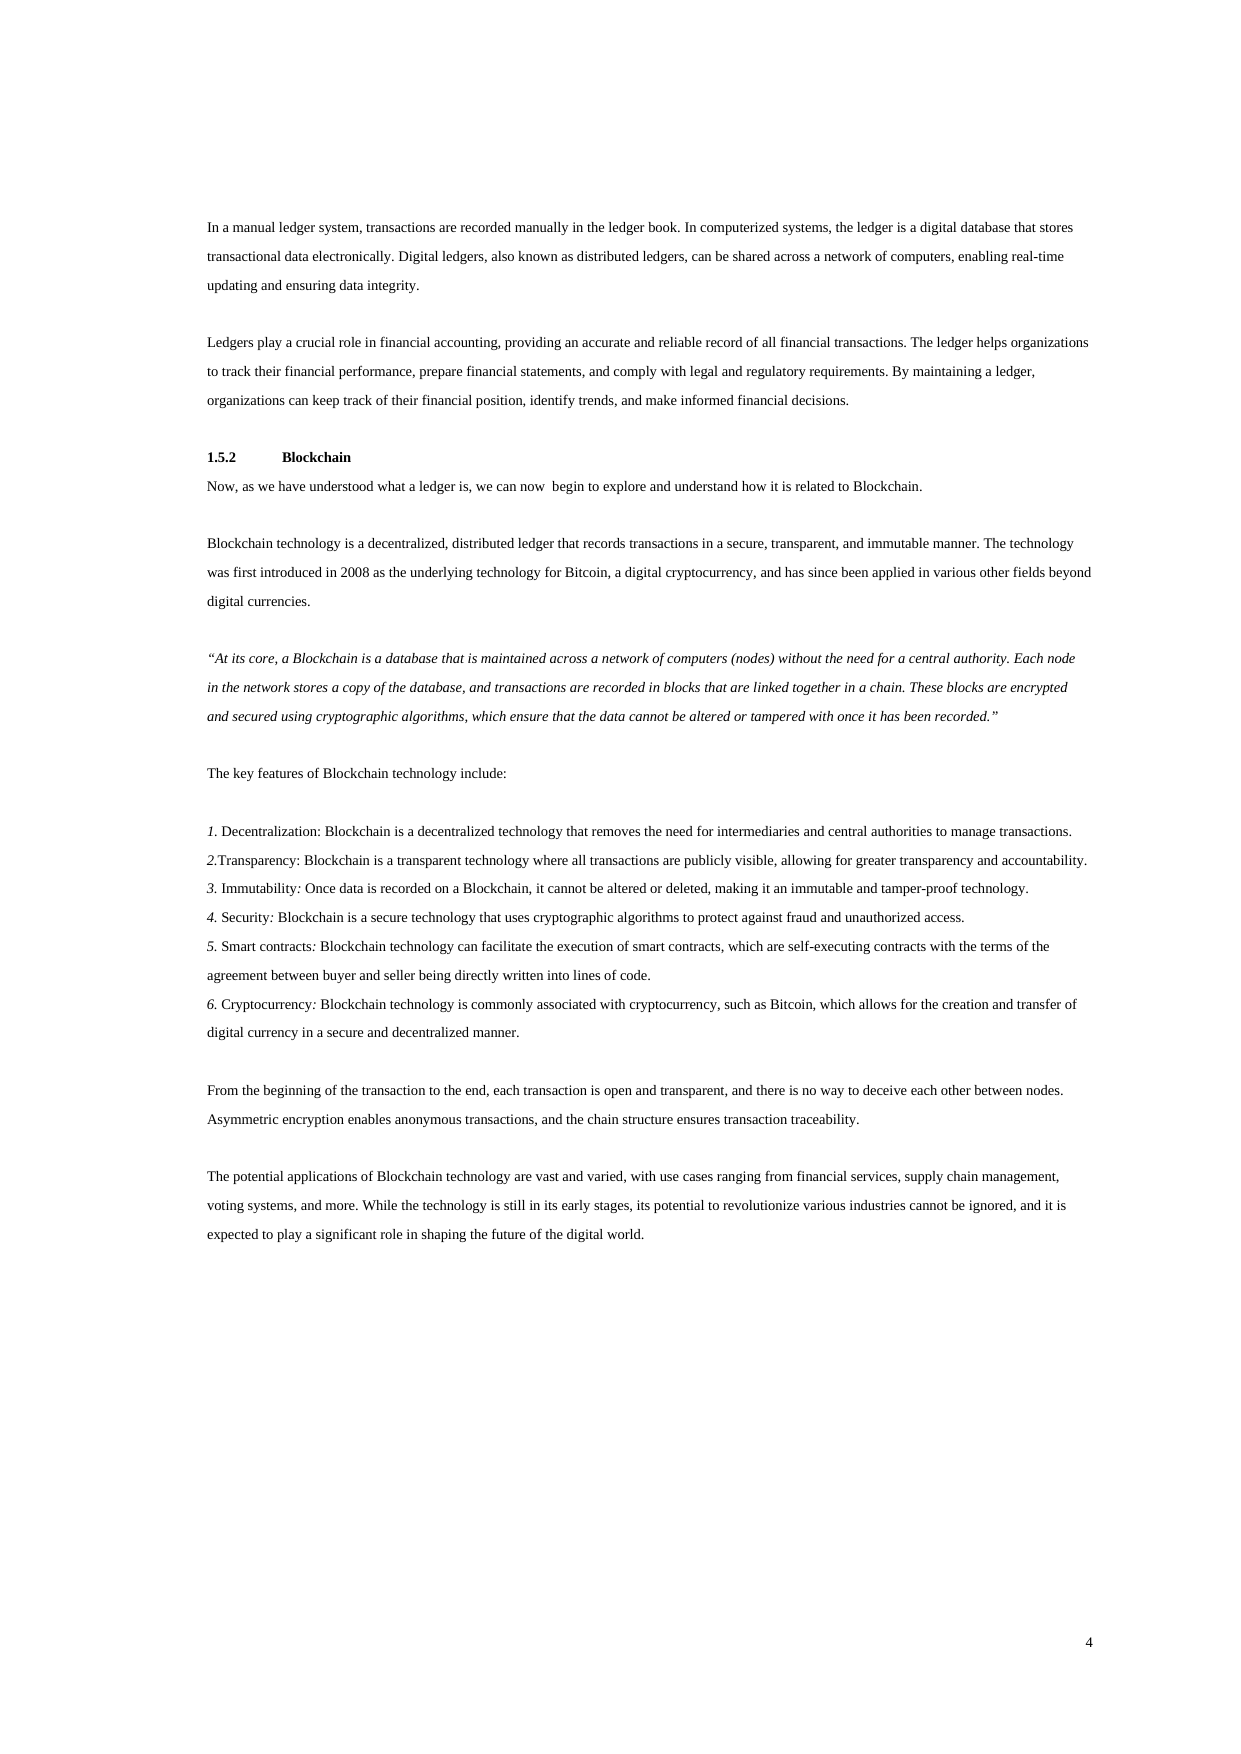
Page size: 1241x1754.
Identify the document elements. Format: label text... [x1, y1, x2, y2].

text 2.Transparency: Blockchain is a transparent technology where all transactions are publicly visible, allowing for greater transparency and accountability. [207, 839, 1092, 868]
text The potential applications of Blockchain technology are vast and varied, with use cases ranging from financial services, supply chain management, voting systems, and more. While the technology is still in its early stages, its potential to revolutionize various industries cannot be ignored, and it is expected to play a significant role in shaping the future of the digital world. [207, 1127, 1092, 1242]
text 6. Cryptocurrency: Blockchain technology is commonly associated with cryptocurrency, such as Bitcoin, which allows for the creation and transfer of digital currency in a secure and decentralized manner. [207, 983, 1092, 1041]
text 3. Immutability: Once data is recorded on a Blockchain, it cannot be altered or deleted, making it an immutable and tamper-proof technology. [207, 868, 1092, 897]
text 4. Security: Blockchain is a secure technology that uses cryptographic algorithms to protect against fraud and unauthorized access. [207, 897, 1092, 926]
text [207, 207, 1092, 466]
text From the beginning of the transaction to the end, each transaction is open and transparent, and there is no way to deceive each other between nodes. Asymmetric encryption enables anonymous transactions, and the chain structure ensures transaction traceability. [207, 1041, 1092, 1127]
text Now, as we have understood what a ledger is, we can now begin to explore and understand how it is related to Blockchain. Blockchain technology is a decentralized, distributed ledger that records transactions in a secure, transparent, and immutable manner. The technology was first introduced in 2008 as the underlying technology for Bitcoin, a digital cryptocurrency, and has since been applied in various other fields beyond digital currencies. “At its core, a Blockchain is a database that is maintained across a network of computers (nodes) without the need for a central authority. Each node in the network stores a copy of the database, and transactions are recorded in blocks that are linked together in a chain. These blocks are encrypted and secured using cryptographic algorithms, which ensure that the data cannot be altered or tampered with once it has been recorded.” The key features of Blockchain technology include: 1. Decentralization: Blockchain is a decentralized technology that removes the need for intermediaries and central authorities to manage transactions. [207, 466, 1092, 839]
text 5. Smart contracts: Blockchain technology can facilitate the execution of smart contracts, which are self-executing contracts with the terms of the agreement between buyer and seller being directly written into lines of code. [207, 926, 1092, 983]
